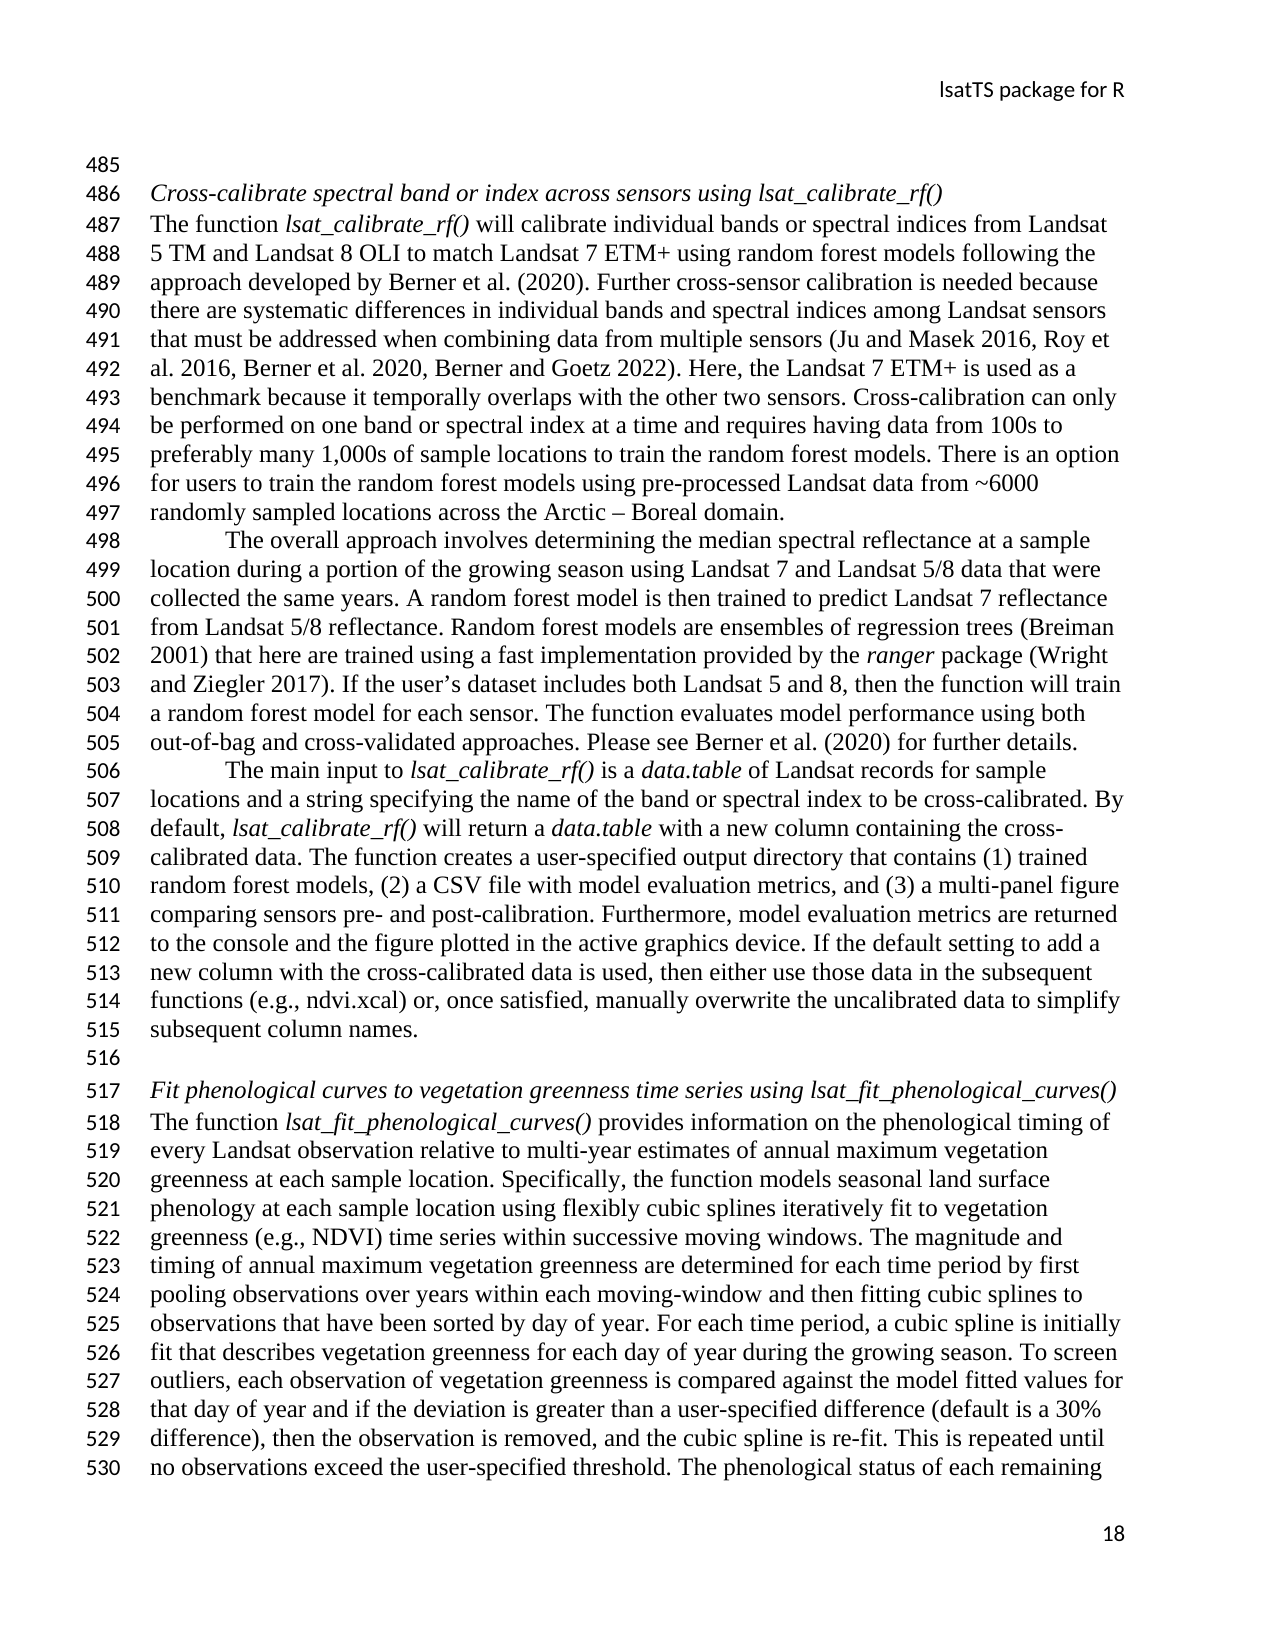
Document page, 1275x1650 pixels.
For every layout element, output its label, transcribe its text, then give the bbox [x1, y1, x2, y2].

text The function lsat_calibrate_rf() will calibrate individual bands or spectral indices from Landsat 5 TM and Landsat 8 OLI to match Landsat 7 ETM+ using random forest models following the approach developed by Berner et al. (2020). Further cross-sensor calibration is needed because there are systematic differences in individual bands and spectral indices among Landsat sensors that must be addressed when combining data from multiple sensors (Ju and Masek 2016, Roy et al. 2016, Berner et al. 2020, Berner and Goetz 2022). Here, the Landsat 7 ETM+ is used as a benchmark because it temporally overlaps with the other two sensors. Cross-calibration can only be performed on one band or spectral index at a time and requires having data from 100s to preferably many 1,000s of sample locations to train the random forest models. There is an option for users to train the random forest models using pre-processed Landsat data from ~6000 randomly sampled locations across the Arctic – Boreal domain. [150, 209, 1125, 526]
text The overall approach involves determining the median spectral reflectance at a sample location during a portion of the growing season using Landsat 7 and Landsat 5/8 data that were collected the same years. A random forest model is then trained to predict Landsat 7 reflectance from Landsat 5/8 reflectance. Random forest models are ensembles of regression trees (Breiman 2001) that here are trained using a fast implementation provided by the ranger package (Wright and Ziegler 2017). If the user’s dataset includes both Landsat 5 and 8, then the function will train a random forest model for each sensor. The function evaluates model performance using both out-of-bag and cross-validated approaches. Please see Berner et al. (2020) for further details. [150, 526, 1125, 756]
subtitle Fit phenological curves to vegetation greenness time series using lsat_fit_phenological_curves() [150, 1076, 1125, 1104]
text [150, 1107, 1125, 1480]
subtitle Cross-calibrate spectral band or index across sensors using lsat_calibrate_rf() [150, 178, 1125, 207]
text The main input to lsat_calibrate_rf() is a data.table of Landsat records for sample locations and a string specifying the name of the band or spectral index to be cross-calibrated. By default, lsat_calibrate_rf() will return a data.table with a new column containing the cross-calibrated data. The function creates a user-specified output directory that contains (1) trained random forest models, (2) a CSV file with model evaluation metrics, and (3) a multi-panel figure comparing sensors pre- and post-calibration. Furthermore, model evaluation metrics are returned to the console and the figure plotted in the active graphics device. If the default setting to add a new column with the cross-calibrated data is used, then either use those data in the subsequent functions (e.g., ndvi.xcal) or, once satisfied, manually overwrite the uncalibrated data to simplify subsequent column names. [150, 756, 1125, 1043]
